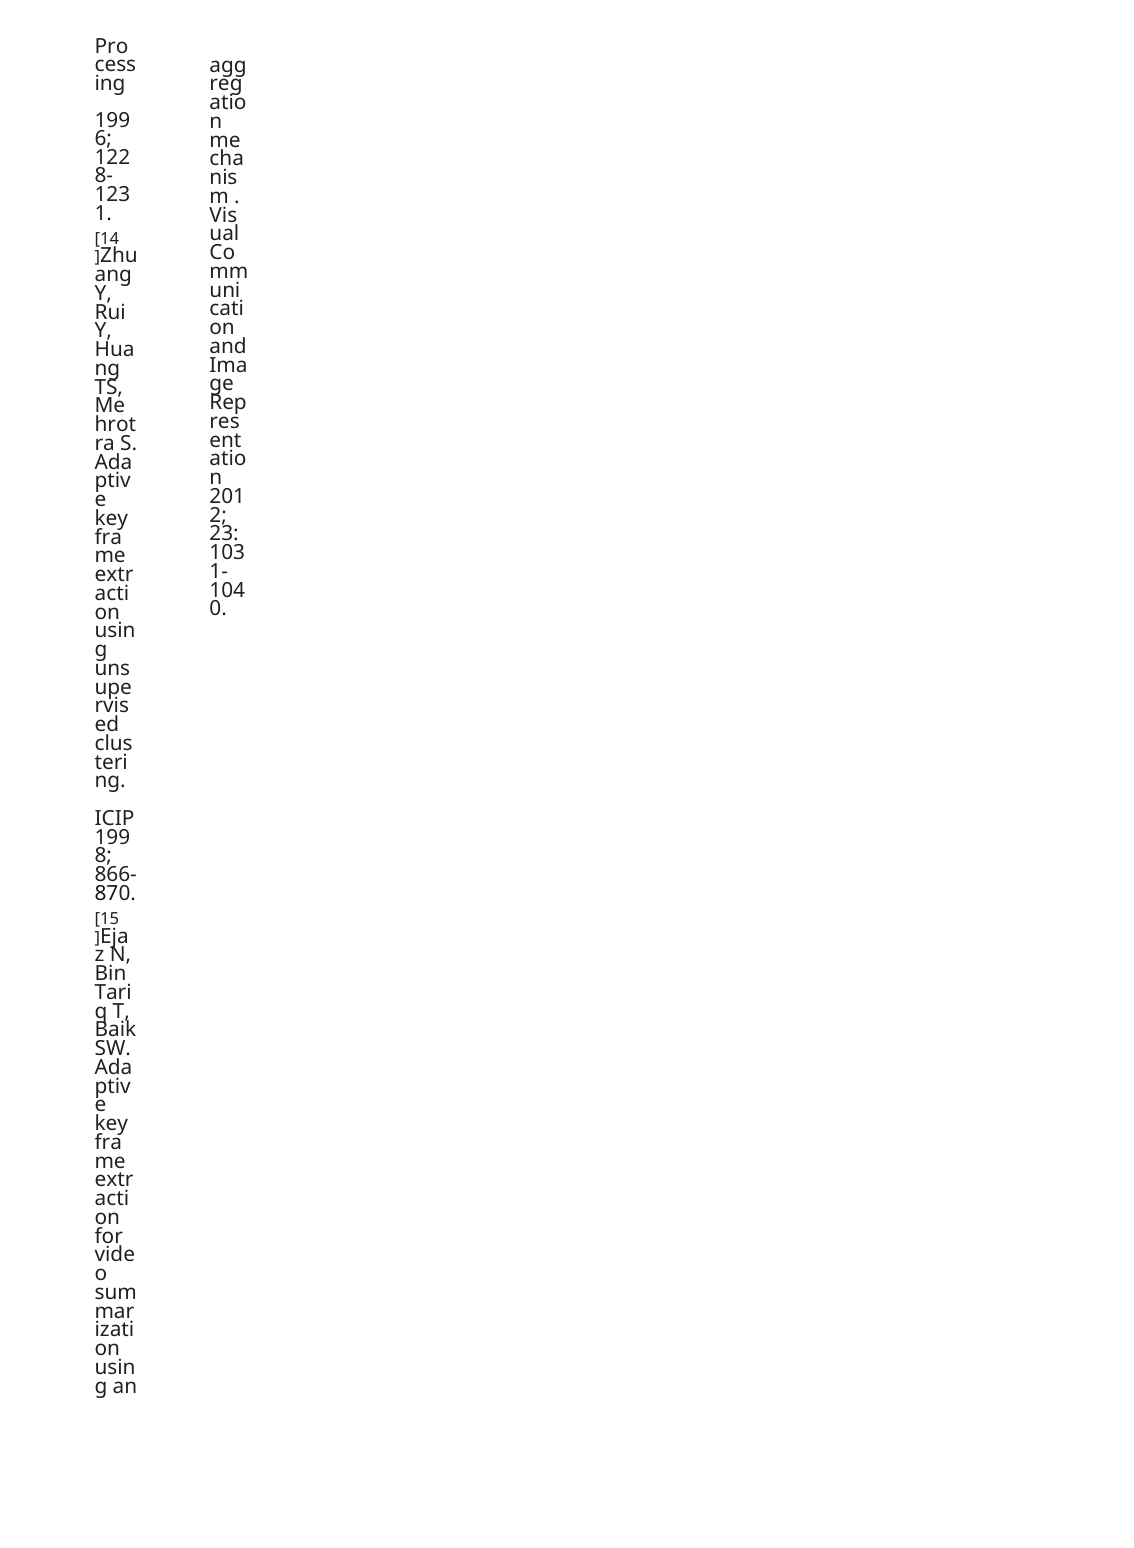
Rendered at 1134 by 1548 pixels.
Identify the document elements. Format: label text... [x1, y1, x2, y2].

text [15]Ejaz N, Bin Tariq T, Baik SW. Adaptive key frame extraction for video summarization using an aggregation mechanism . Visual Communication and Image Representation 2012; 23: 1031-1040. [94, 909, 138, 1397]
text [15]Ejaz N, Bin Tariq T, Baik SW. Adaptive key frame extraction for video summarization using an aggregation mechanism . Visual Communication and Image Representation 2012; 23: 1031-1040. [209, 38, 250, 619]
text [13]Wolf W. Key frame selection by motion analysis. Int Conf on Acoustic, Speech and Signal Processing 1996; 1228-1231. [94, 38, 138, 224]
text [14]Zhuang Y, Rui Y, Huang TS, Mehrotra S. Adaptive key frame extraction using unsupervised clustering. ICIP 1998; 866-870. [94, 229, 138, 904]
